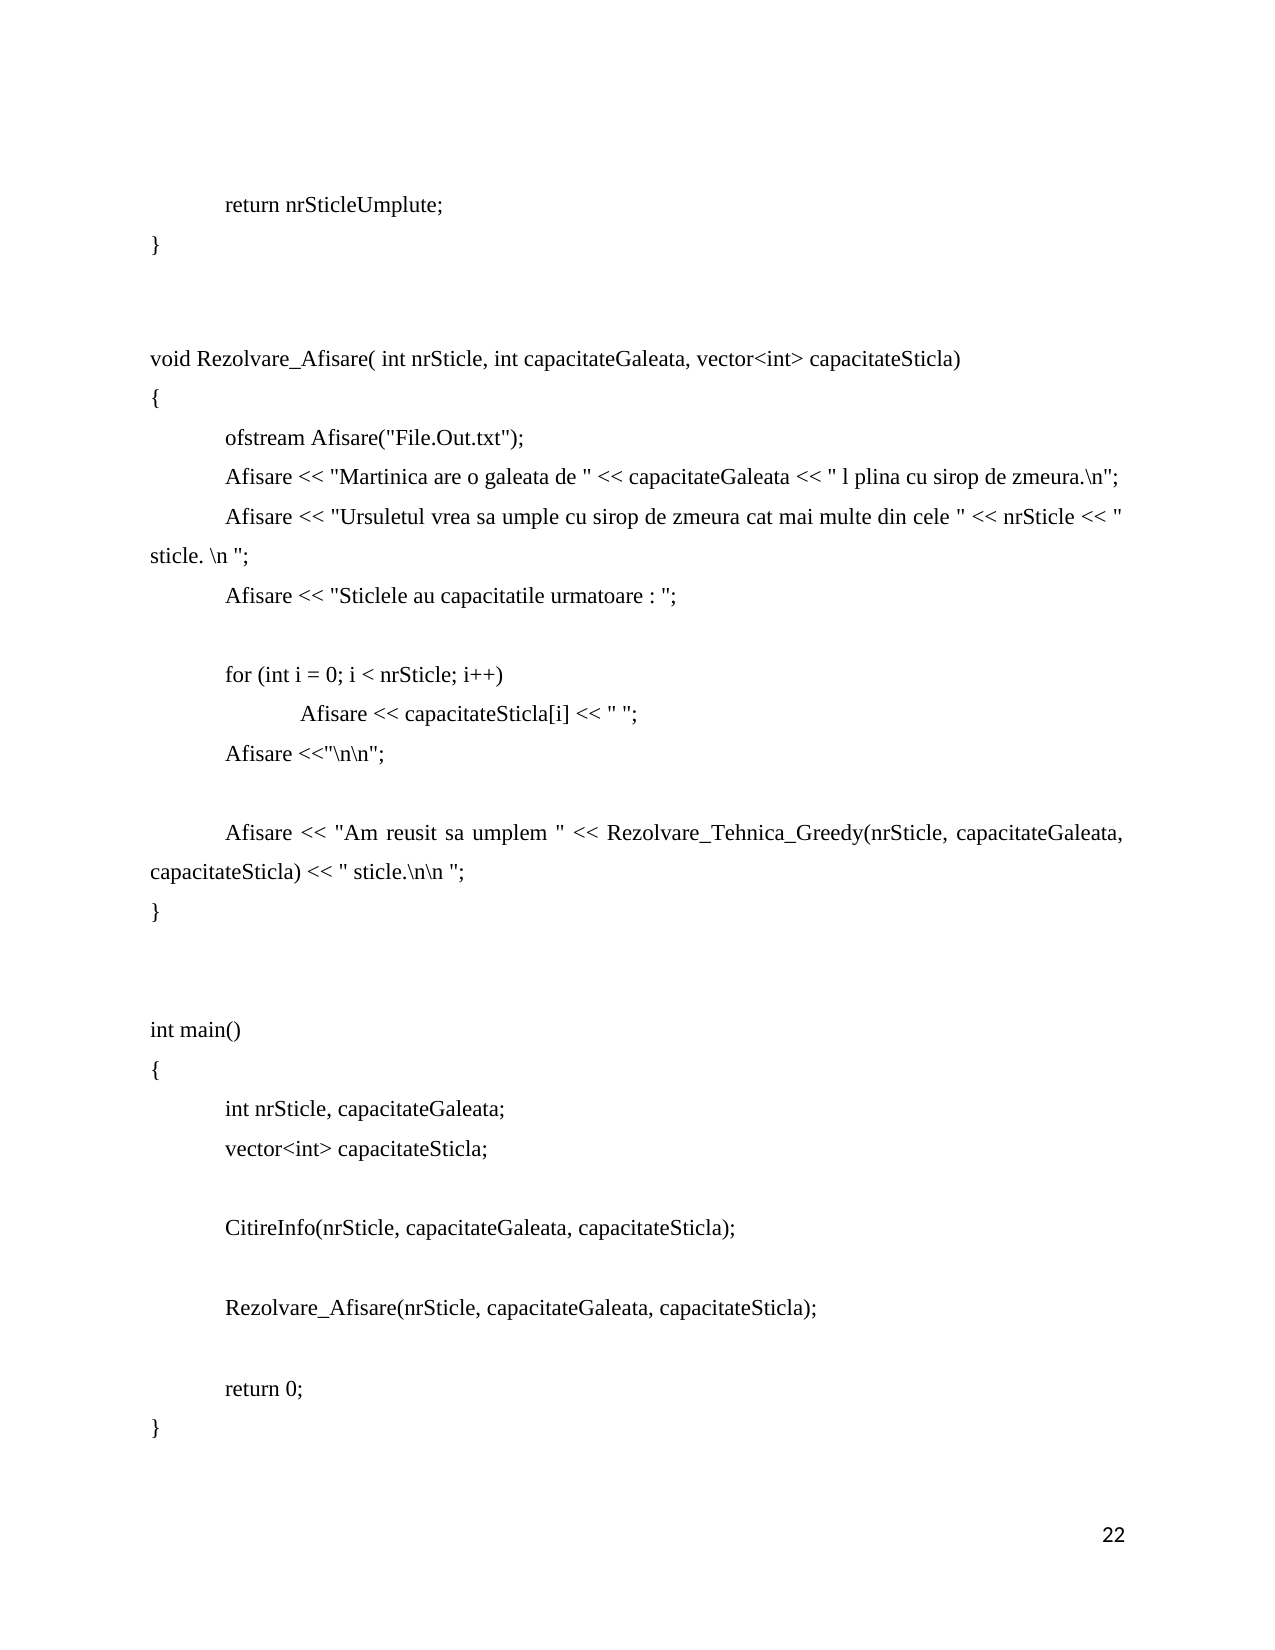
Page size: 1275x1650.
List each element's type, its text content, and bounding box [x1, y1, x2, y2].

text Afisare << "Martinica are o galeata de " << capacitateGaleata << " l plina cu sirop de zmeura.\n"; [150, 463, 1125, 490]
text { [150, 384, 1125, 411]
text ofstream Afisare("File.Out.txt"); [150, 424, 1125, 450]
text CitireInfo(nrSticle, capacitateGaleata, capacitateSticla); [150, 1213, 1125, 1240]
text int nrSticle, capacitateGaleata; [150, 1095, 1125, 1121]
text Afisare <<"\n\n"; [150, 740, 1125, 766]
text } [150, 898, 1125, 924]
text return 0; [150, 1375, 1125, 1401]
text Afisare << "Ursuletul vrea sa umple cu sirop de zmeura cat mai multe din cele " << nrSticle << " sticle. \n "; [150, 503, 1125, 569]
text void Rezolvare_Afisare( int nrSticle, int capacitateGaleata, vector<int> capacitateSticla) [150, 345, 1125, 371]
text } [150, 231, 1125, 257]
text Rezolvare_Afisare(nrSticle, capacitateGaleata, capacitateSticla); [150, 1294, 1125, 1321]
text { [150, 1056, 1125, 1082]
text vector<int> capacitateSticla; [150, 1134, 1125, 1161]
text } [150, 1414, 1125, 1441]
text return nrSticleUmplute; [150, 191, 1125, 217]
text Afisare << "Am reusit sa umplem " << Rezolvare_Tehnica_Greedy(nrSticle, capacitateGaleata, capacitateSticla) << " sticle.\n\n "; [150, 819, 1125, 884]
text int main() [150, 1016, 1125, 1042]
text Afisare << "Sticlele au capacitatile urmatoare : "; [150, 582, 1125, 608]
text for (int i = 0; i < nrSticle; i++) [150, 661, 1125, 687]
text Afisare << capacitateSticla[i] << " "; [150, 700, 1125, 727]
